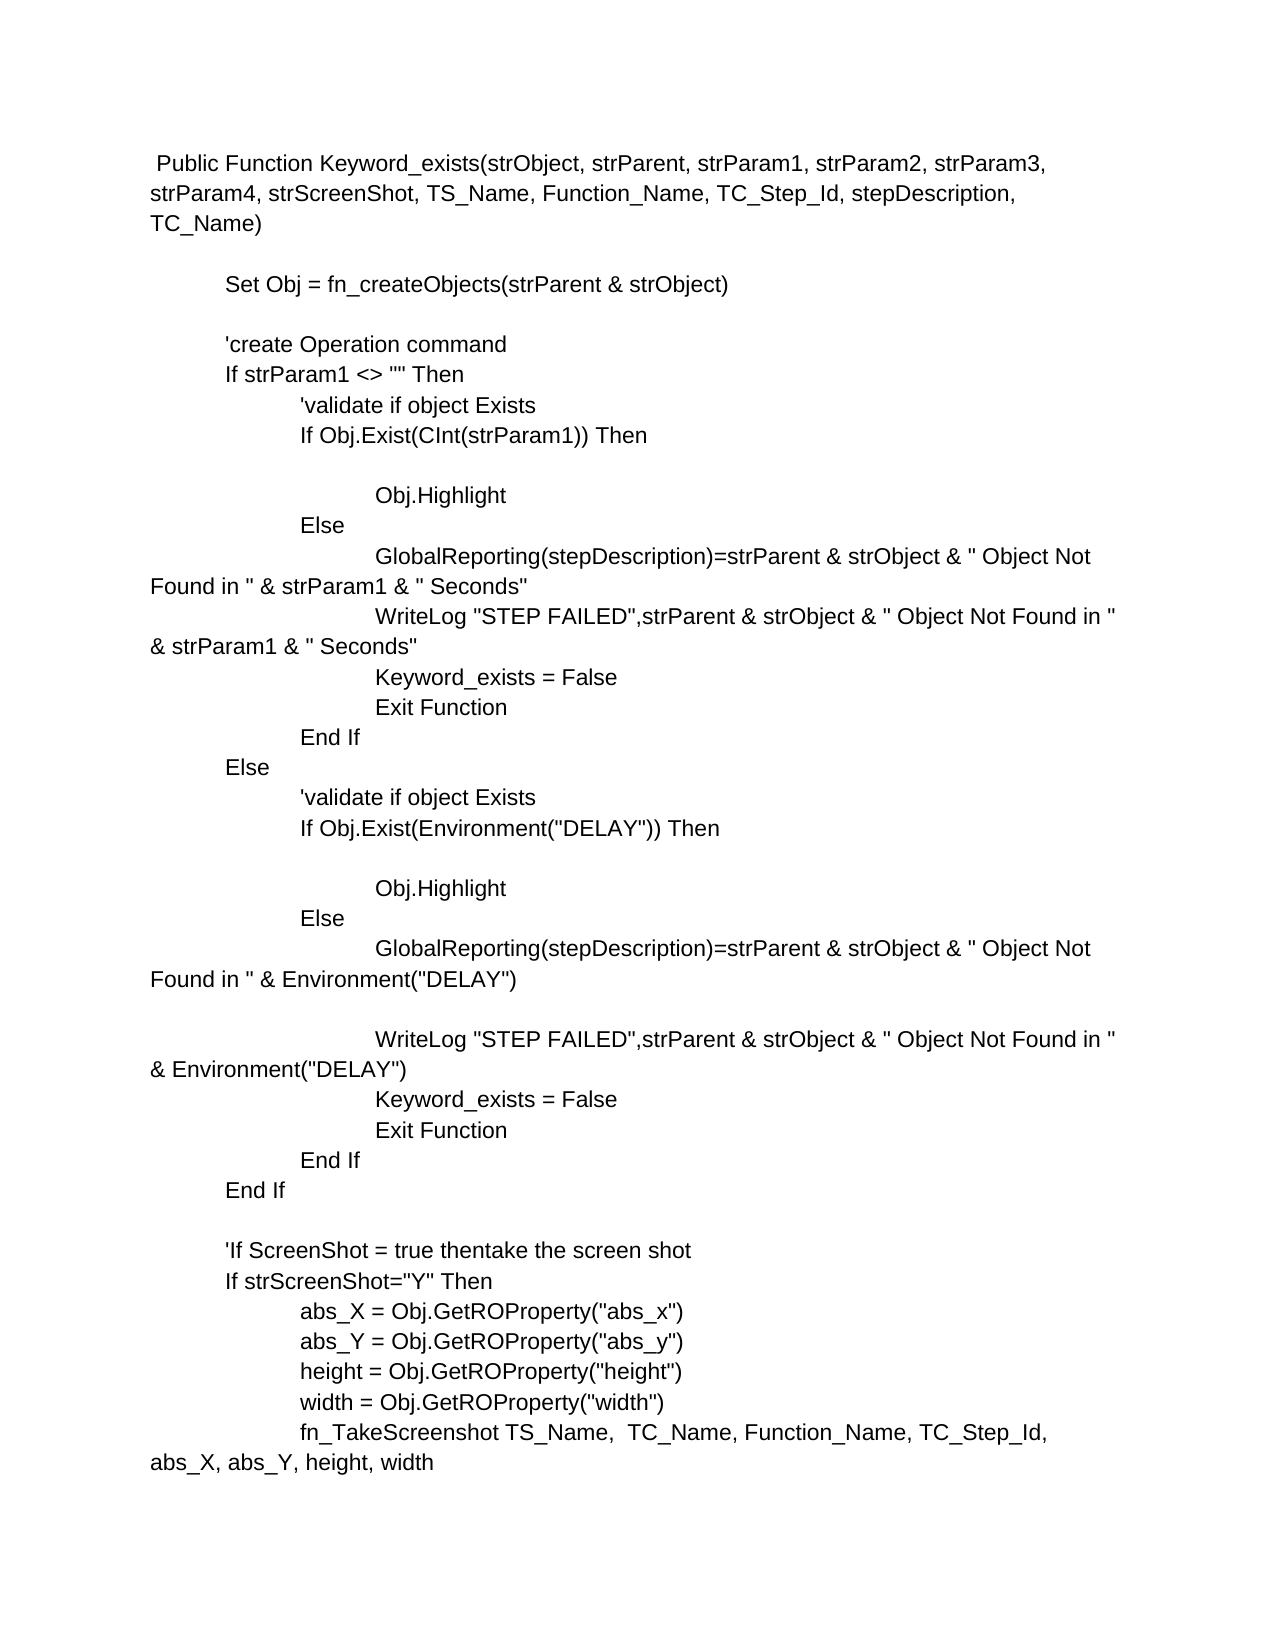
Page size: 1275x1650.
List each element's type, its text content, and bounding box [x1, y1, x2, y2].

text If Obj.Exist(CInt(strParam1)) Then [150, 422, 1125, 448]
text fn_TakeScreenshot TS_Name, TC_Name, Function_Name, TC_Step_Id, abs_X, abs_Y, height, width [150, 1419, 1125, 1475]
text abs_Y = Obj.GetROProperty("abs_y") [150, 1328, 1125, 1354]
text End If [150, 724, 1125, 750]
text 'validate if object Exists [150, 392, 1125, 418]
text Set Obj = fn_createObjects(strParent & strObject) [150, 271, 1125, 297]
text abs_X = Obj.GetROProperty("abs_x") [150, 1298, 1125, 1324]
text End If [150, 1177, 1125, 1203]
text Else [150, 905, 1125, 932]
text GlobalReporting(stepDescription)=strParent & strObject & " Object Not Found in " & strParam1 & " Seconds" [150, 543, 1125, 599]
text Public Function Keyword_exists(strObject, strParent, strParam1, strParam2, strParam3, strParam4, strScreenShot, TS_Name, Function_Name, TC_Step_Id, stepDescription, TC_Name) [150, 150, 1125, 237]
text 'If ScreenShot = true thentake the screen shot [150, 1237, 1125, 1264]
text Exit Function [150, 694, 1125, 720]
text 'validate if object Exists [150, 784, 1125, 811]
text Obj.Highlight [150, 875, 1125, 901]
text Else [150, 512, 1125, 539]
text Keyword_exists = False [150, 1086, 1125, 1113]
text GlobalReporting(stepDescription)=strParent & strObject & " Object Not Found in " & Environment("DELAY") [150, 935, 1125, 992]
text width = Obj.GetROProperty("width") [150, 1388, 1125, 1415]
text WriteLog "STEP FAILED",strParent & strObject & " Object Not Found in " & strParam1 & " Seconds" [150, 603, 1125, 660]
text If strScreenShot="Y" Then [150, 1268, 1125, 1294]
text 'create Operation command [150, 331, 1125, 358]
text Obj.Highlight [150, 482, 1125, 509]
text If Obj.Exist(Environment("DELAY")) Then [150, 814, 1125, 841]
text height = Obj.GetROProperty("height") [150, 1358, 1125, 1385]
text If strParam1 <> "" Then [150, 361, 1125, 388]
text Keyword_exists = False [150, 663, 1125, 690]
text Else [150, 754, 1125, 781]
text Exit Function [150, 1117, 1125, 1143]
text End If [150, 1147, 1125, 1173]
text WriteLog "STEP FAILED",strParent & strObject & " Object Not Found in " & Environment("DELAY") [150, 1026, 1125, 1083]
